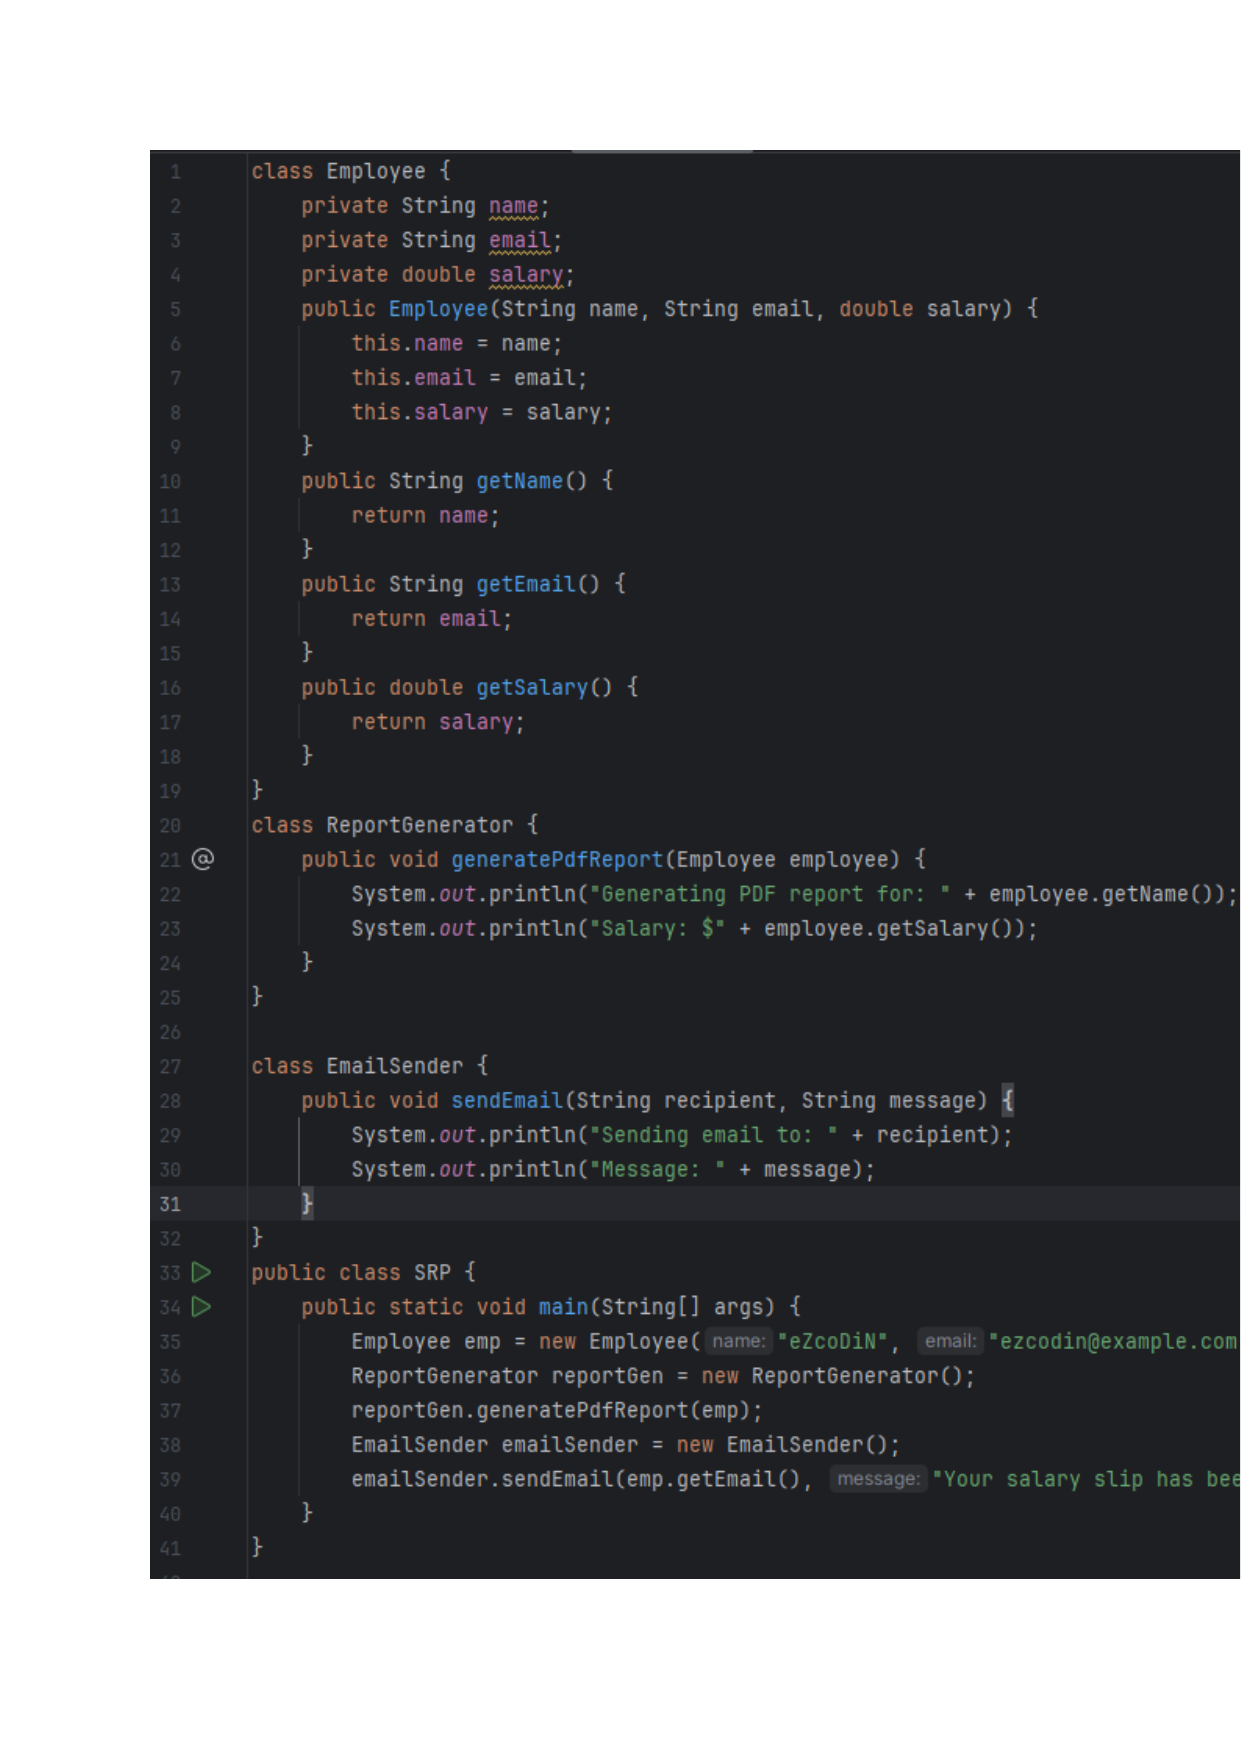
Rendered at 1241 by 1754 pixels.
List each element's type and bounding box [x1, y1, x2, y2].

picture [150, 150, 1241, 1579]
